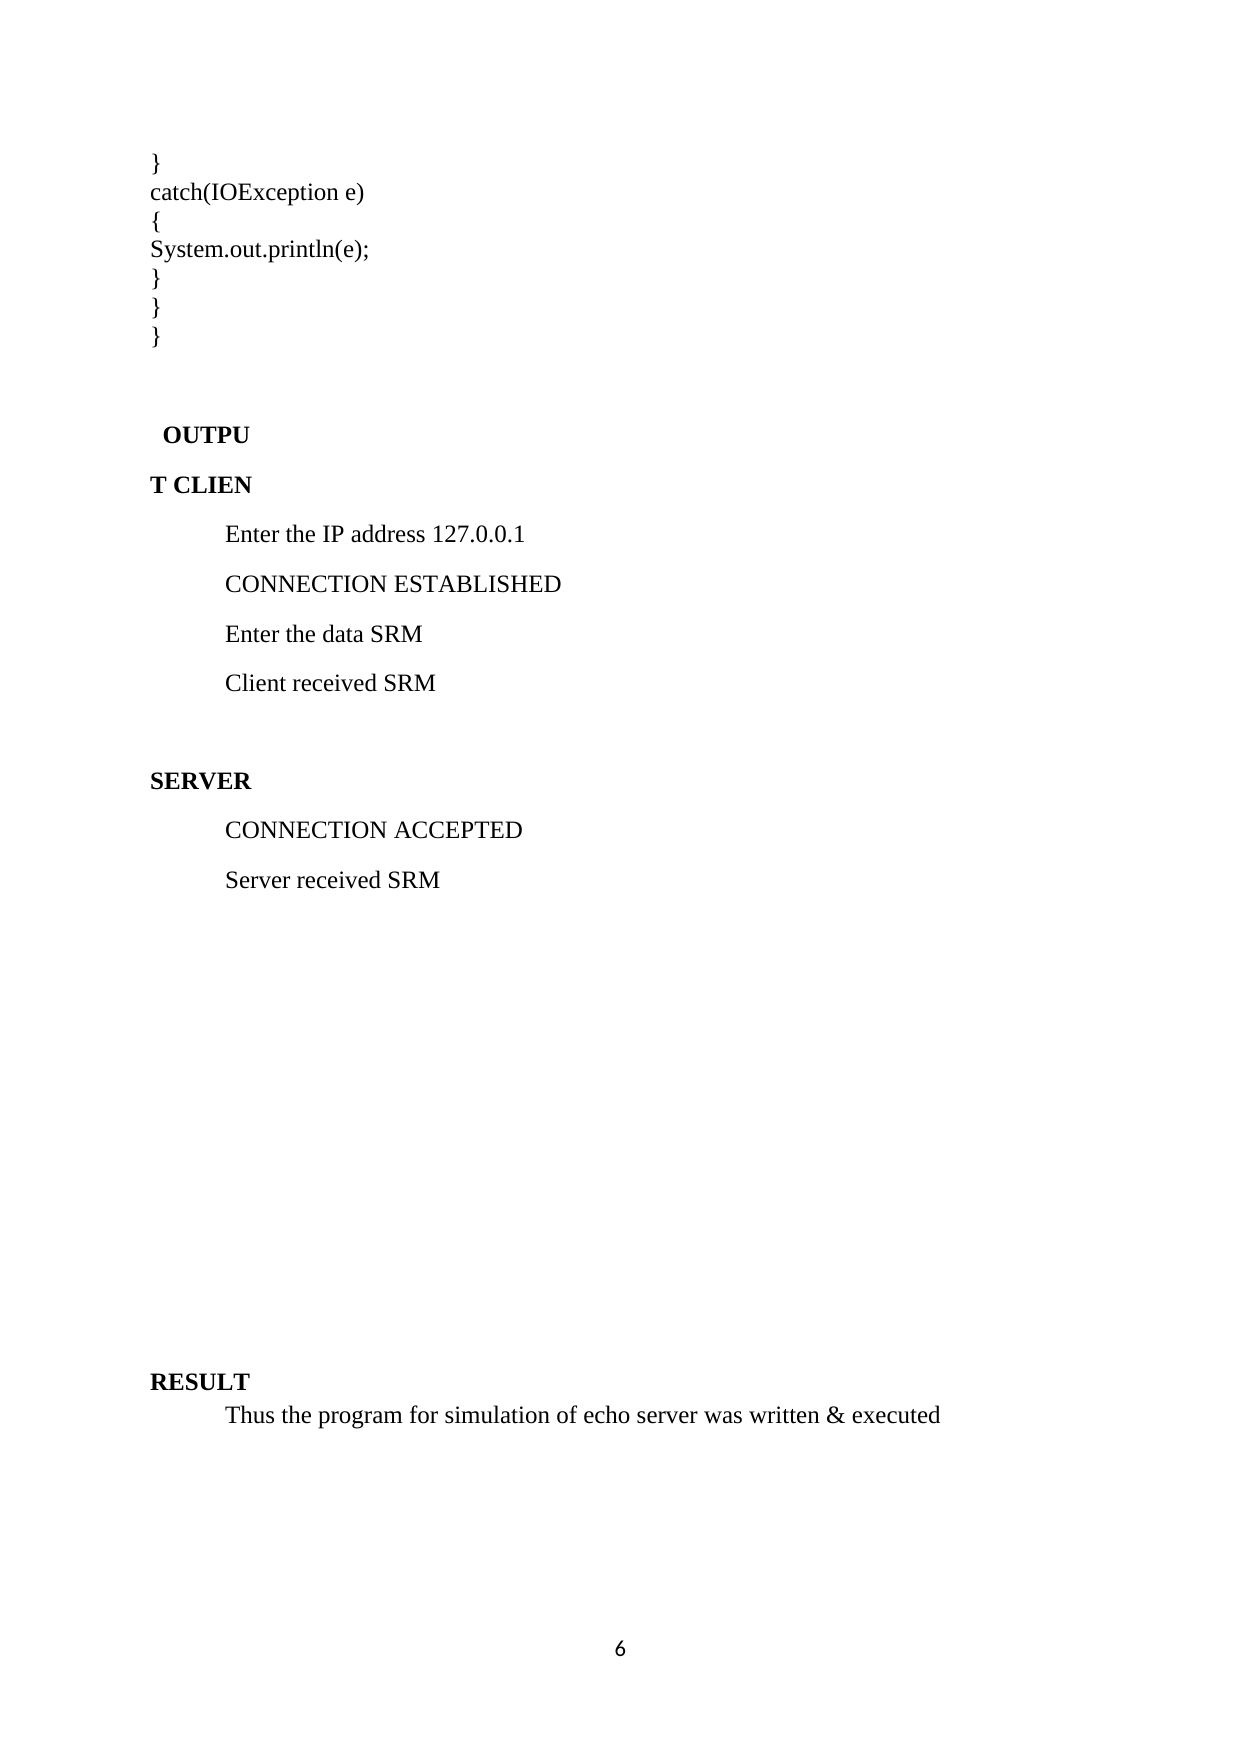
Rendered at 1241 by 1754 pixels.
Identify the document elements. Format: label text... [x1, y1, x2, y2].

subtitle RESULT [150, 1367, 1103, 1396]
subtitle SERVER [150, 766, 1103, 795]
text Enter the data SRM Client received SRM [225, 619, 445, 697]
text Thus the program for simulation of echo server was written & executed [225, 1400, 1103, 1428]
text Server received SRM [225, 865, 1103, 894]
text catch(IOException e) [150, 177, 1103, 206]
text Enter the IP address 127.0.0.1 CONNECTION ESTABLISHED [225, 519, 562, 598]
text } [150, 292, 1103, 321]
text System.out.println(e); [150, 234, 1103, 263]
text } [150, 321, 1103, 349]
text { [150, 206, 1103, 234]
text } [150, 148, 1103, 177]
text } [150, 263, 1103, 292]
subtitle OUTPUT CLIEN [150, 420, 255, 498]
text CONNECTION ACCEPTED [225, 816, 1103, 844]
